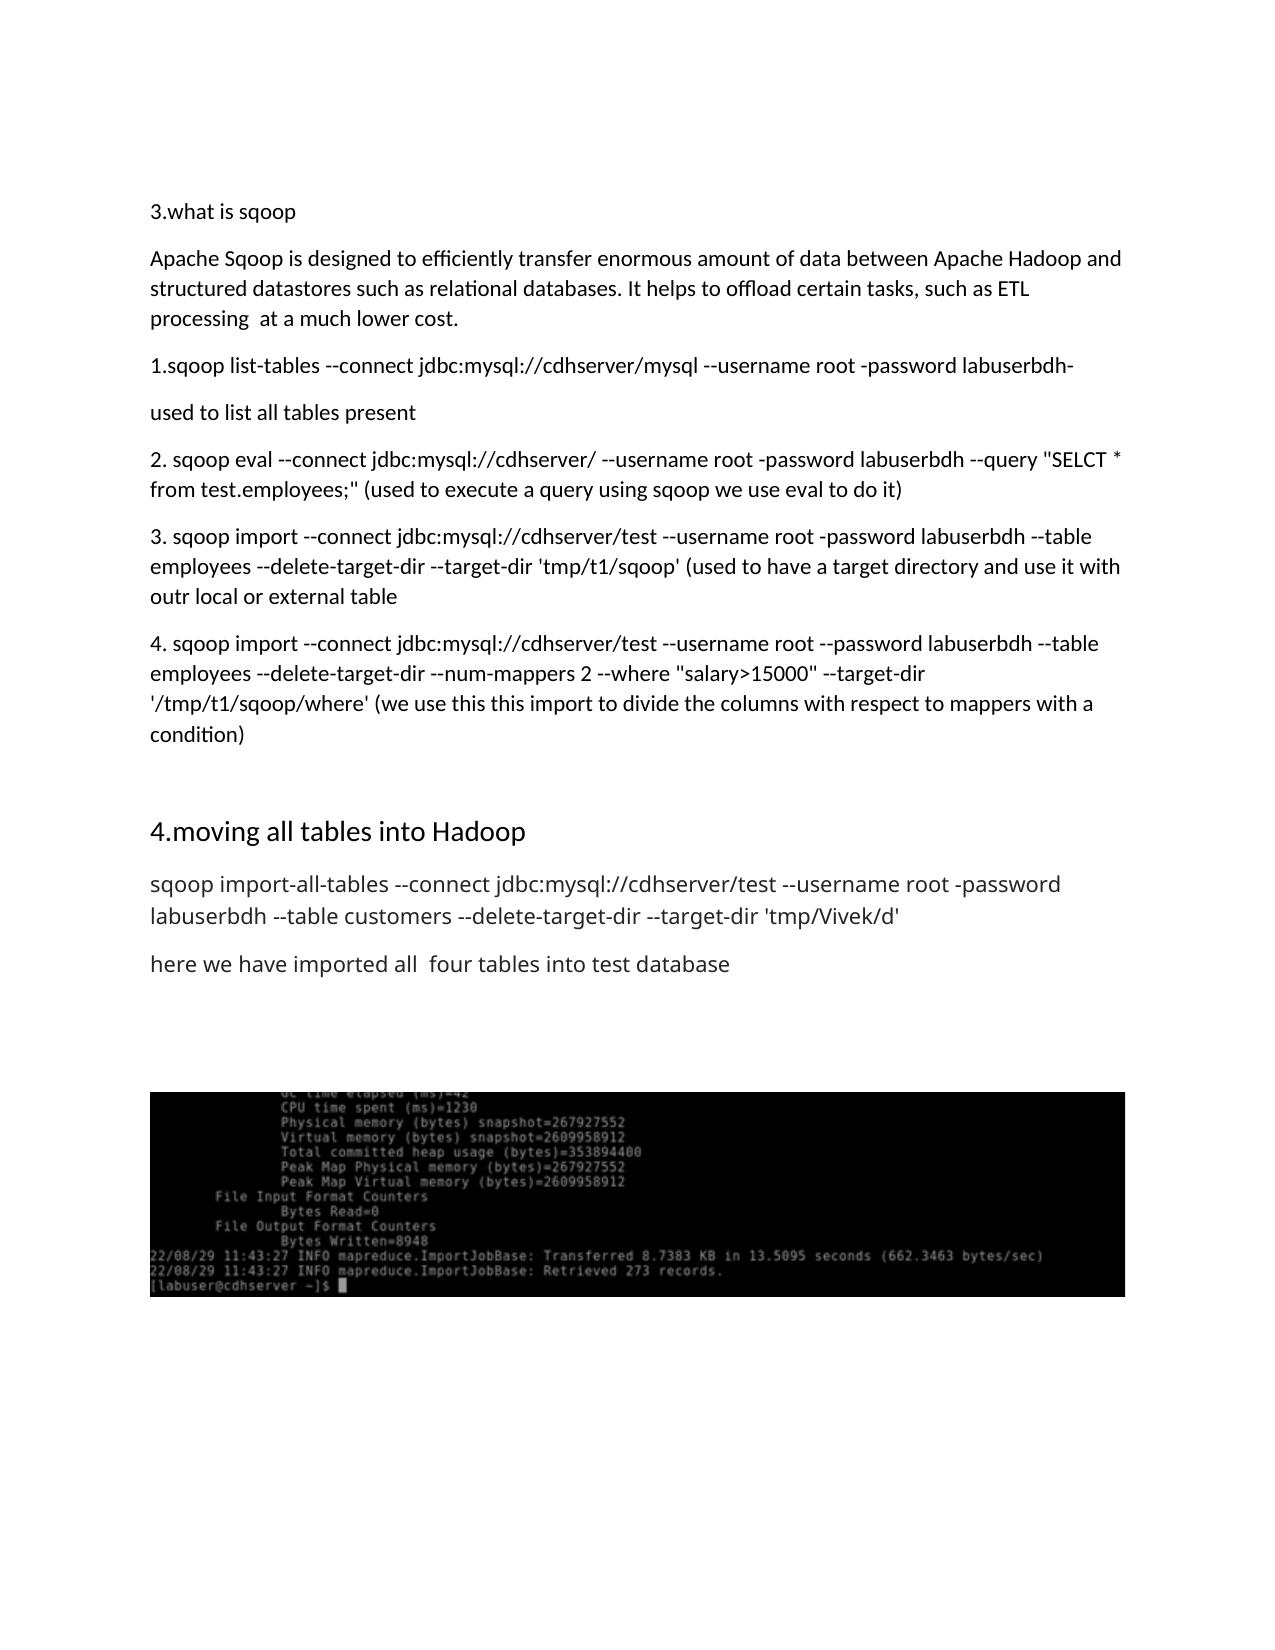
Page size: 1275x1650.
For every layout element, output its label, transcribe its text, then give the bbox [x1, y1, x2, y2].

text 1.sqoop list-tables --connect jdbc:mysql://cdhserver/mysql --username root -password labuserbdh- [150, 351, 1125, 379]
text 3.what is sqoop [150, 197, 1125, 225]
text Apache Sqoop is designed to efficiently transfer enormous amount of data between Apache Hadoop and structured datastores such as relational databases. It helps to offload certain tasks, such as ETL processing at a much lower cost. [150, 244, 1125, 332]
text 4. sqoop import --connect jdbc:mysql://cdhserver/test --username root --password labuserbdh --table employees --delete-target-dir --num-mappers 2 --where "salary>15000" --target-dir '/tmp/t1/sqoop/where' (we use this this import to divide the columns with respect to mappers with a condition) [150, 629, 1125, 748]
picture [150, 1092, 1125, 1297]
text used to list all tables present [150, 398, 1125, 426]
text 4.moving all tables into Hadoop [150, 813, 1125, 849]
text 2. sqoop eval --connect jdbc:mysql://cdhserver/ --username root -password labuserbdh --query "SELCT * from test.employees;" (used to execute a query using sqoop we use eval to do it) [150, 445, 1125, 503]
text 3. sqoop import --connect jdbc:mysql://cdhserver/test --username root -password labuserbdh --table employees --delete-target-dir --target-dir 'tmp/t1/sqoop' (used to have a target directory and use it with outr local or external table [150, 522, 1125, 610]
text here we have imported all four tables into test database [150, 949, 1125, 979]
text sqoop import-all-tables --connect jdbc:mysql://cdhserver/test --username root -password labuserbdh --table customers --delete-target-dir --target-dir 'tmp/Vivek/d' [150, 869, 1125, 931]
